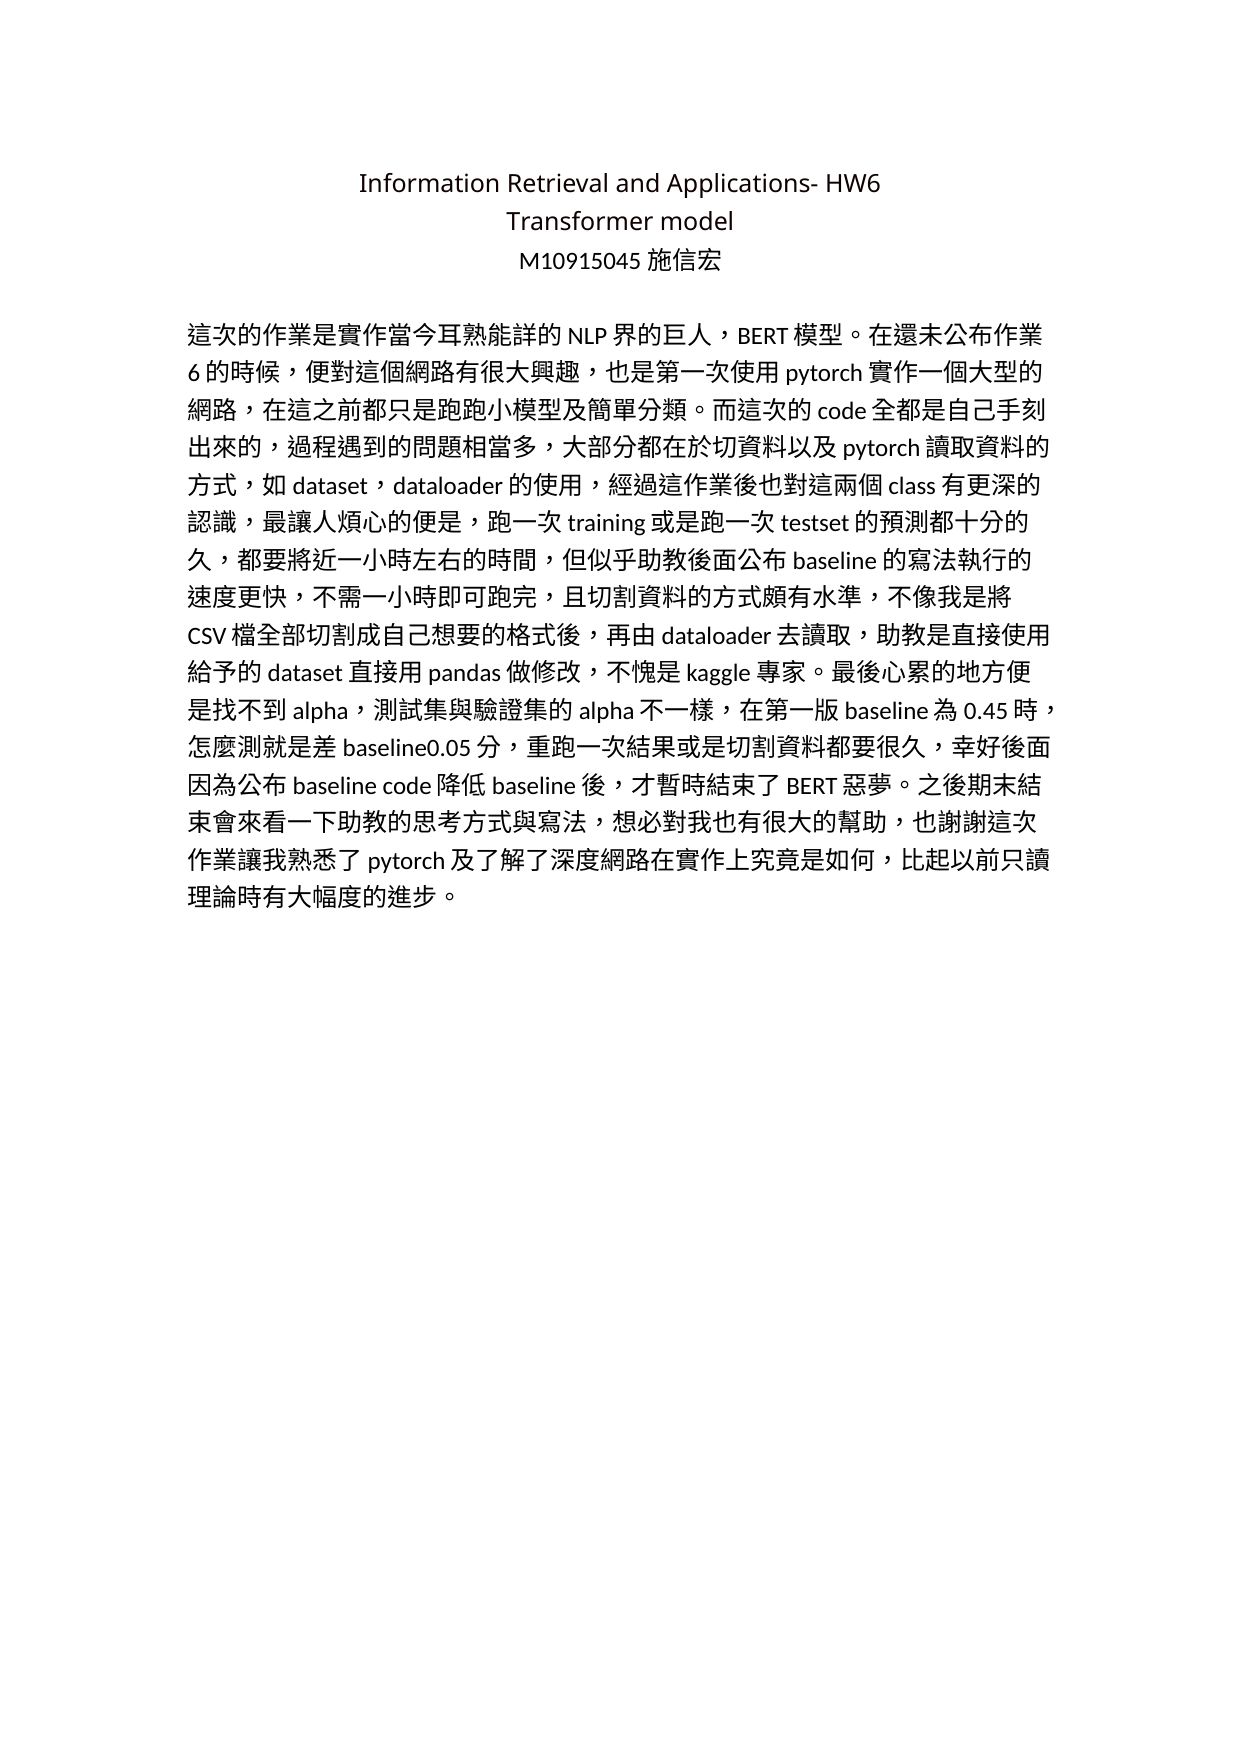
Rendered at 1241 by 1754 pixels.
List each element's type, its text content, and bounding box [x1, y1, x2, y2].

text M10915045 施信宏 [187, 239, 1053, 277]
text 這次的作業是實作當今耳熟能詳的NLP界的巨人，BERT模型。在還未公布作業6的時候，便對這個網路有很大興趣，也是第一次使用pytorch實作一個大型的網路，在這之前都只是跑跑小模型及簡單分類。而這次的code全都是自己手刻出來的，過程遇到的問題相當多，大部分都在於切資料以及pytorch讀取資料的方式，如dataset，dataloader的使用，經過這作業後也對這兩個class有更深的認識，最讓人煩心的便是，跑一次training或是跑一次testset的預測都十分的久，都要將近一小時左右的時間，但似乎助教後面公布baseline的寫法執行的速度更快，不需一小時即可跑完，且切割資料的方式頗有水準，不像我是將CSV檔全部切割成自己想要的格式後，再由dataloader去讀取，助教是直接使用給予的dataset直接用pandas做修改，不愧是kaggle 專家。最後心累的地方便是找不到alpha，測試集與驗證集的alpha不一樣，在第一版baseline為0.45時，怎麼測就是差baseline0.05分，重跑一次結果或是切割資料都要很久，幸好後面因為公布baseline code降低baseline後，才暫時結束了BERT惡夢。之後期末結束會來看一下助教的思考方式與寫法，想必對我也有很大的幫助，也謝謝這次作業讓我熟悉了pytorch及了解了深度網路在實作上究竟是如何，比起以前只讀理論時有大幅度的進步。 [187, 314, 1053, 914]
subtitle Transformer model [187, 202, 1053, 239]
subtitle Information Retrieval and Applications- HW6 [187, 164, 1053, 202]
